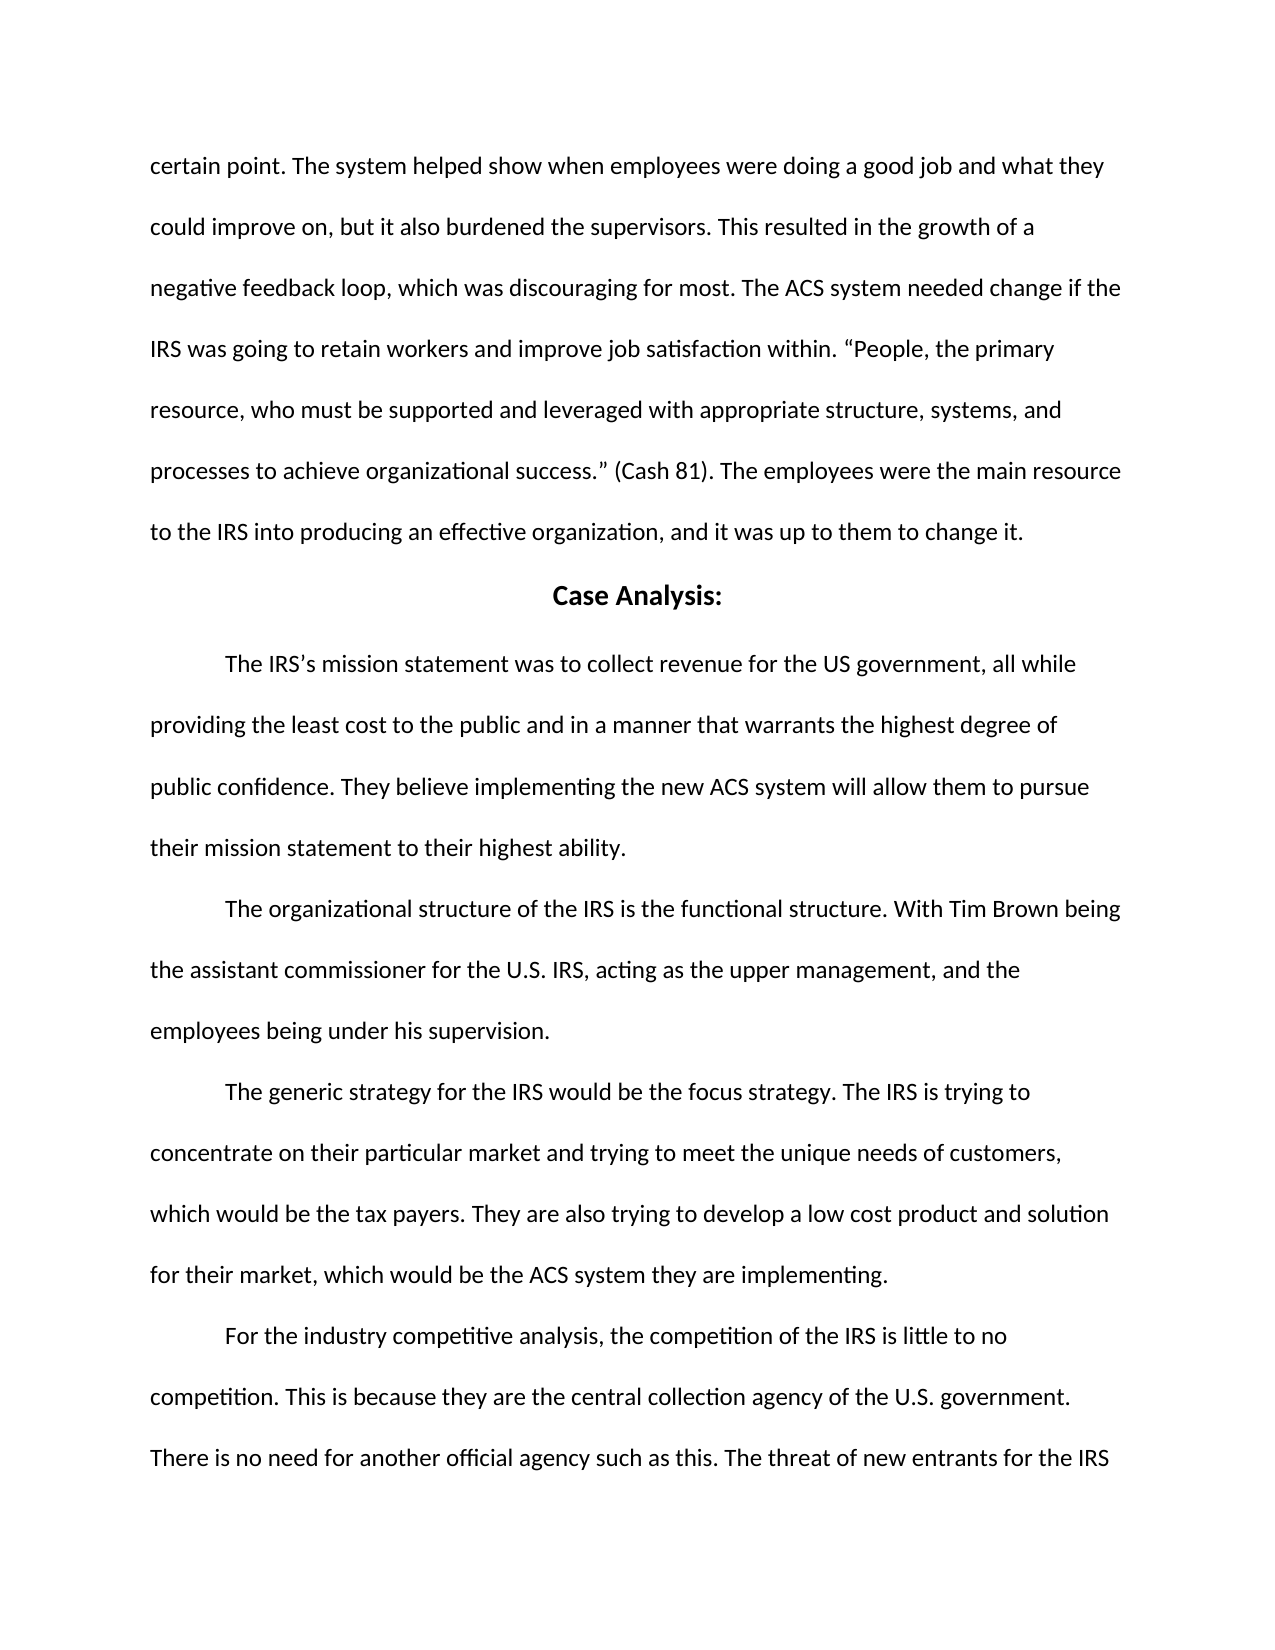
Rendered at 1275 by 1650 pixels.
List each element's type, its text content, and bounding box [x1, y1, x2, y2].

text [150, 150, 1125, 547]
text Case Analysis: [150, 577, 1125, 613]
text The generic strategy for the IRS would be the focus strategy. The IRS is trying to concentrate on their particular market and trying to meet the unique needs of customers, which would be the tax payers. They are also trying to develop a low cost product and solution for their market, which would be the ACS system they are implementing. [150, 1076, 1125, 1289]
text The IRS’s mission statement was to collect revenue for the US government, all while providing the least cost to the public and in a manner that warrants the highest degree of public confidence. They believe implementing the new ACS system will allow them to pursue their mission statement to their highest ability. [150, 648, 1125, 862]
text The organizational structure of the IRS is the functional structure. With Tim Brown being the assistant commissioner for the U.S. IRS, acting as the upper management, and the employees being under his supervision. [150, 893, 1125, 1045]
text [150, 1320, 1125, 1473]
